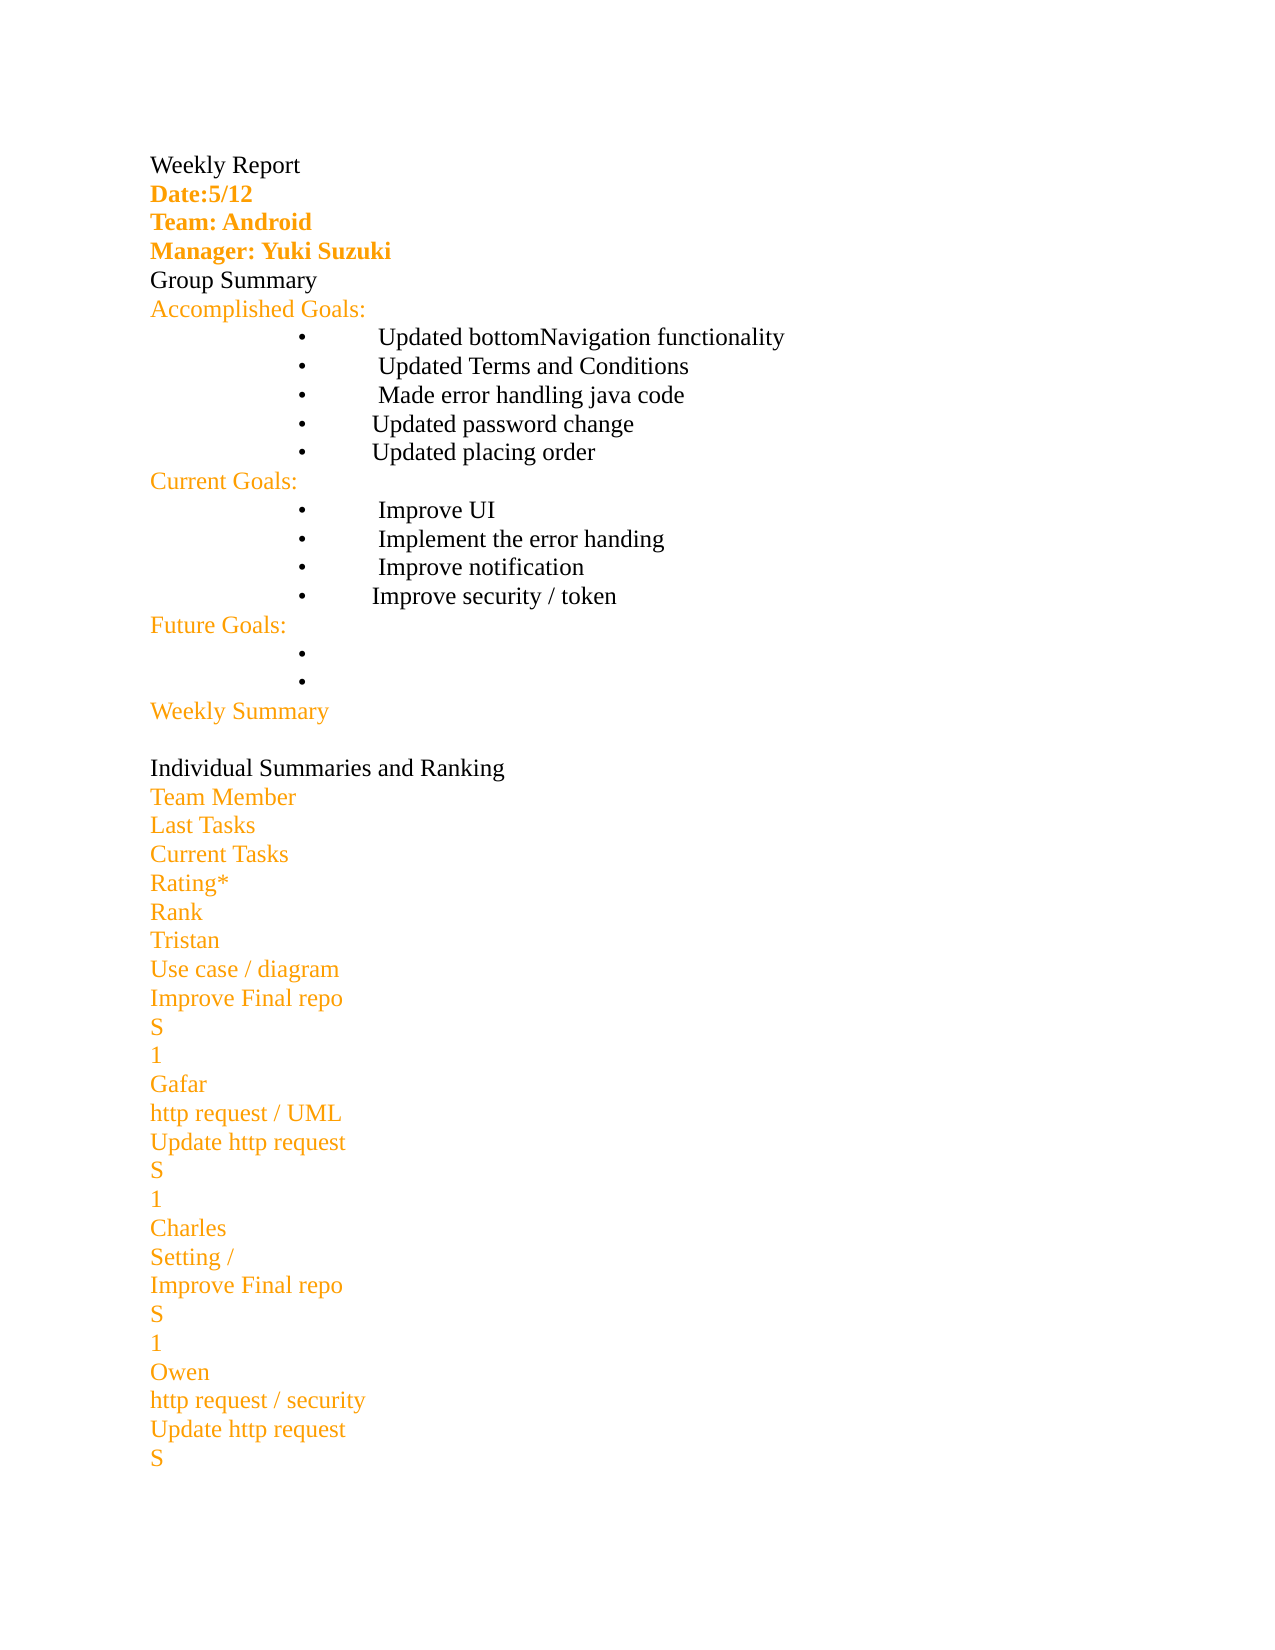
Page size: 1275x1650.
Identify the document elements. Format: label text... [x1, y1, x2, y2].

text Rating* [150, 869, 1125, 897]
text • Implement the error handing [225, 524, 1125, 552]
text • [225, 639, 1125, 667]
text Owen [150, 1357, 1125, 1386]
text Gafar [150, 1070, 1125, 1099]
text Update http request [150, 1415, 1125, 1444]
text • Made error handling java code [225, 380, 1125, 409]
text Weekly Report [150, 150, 1125, 179]
text 1 [150, 1329, 1125, 1357]
text Tristan [150, 926, 1125, 955]
text http request / security [150, 1386, 1125, 1415]
text S [150, 1444, 1125, 1472]
text http request / UML [150, 1099, 1125, 1127]
text Individual Summaries and Ranking [150, 754, 1125, 782]
text S [150, 1156, 1125, 1185]
text Team Member [150, 782, 1125, 811]
text Current Goals: [150, 466, 1125, 495]
text Update http request [150, 1127, 1125, 1156]
text • Updated placing order [225, 437, 1125, 466]
text Weekly Summary [150, 696, 1125, 725]
text Improve Final repo [150, 1271, 1125, 1300]
text • [225, 667, 1125, 696]
text • Improve notification [225, 552, 1125, 581]
text S [150, 1300, 1125, 1329]
text Manager: Yuki Suzuki [150, 236, 1125, 265]
text • Updated password change [225, 409, 1125, 437]
text • Improve security / token [225, 581, 1125, 610]
text Last Tasks [150, 811, 1125, 840]
text Charles [150, 1214, 1125, 1242]
text Use case / diagram [150, 955, 1125, 984]
text Rank [150, 897, 1125, 926]
text 1 [150, 1041, 1125, 1070]
text Group Summary [150, 265, 1125, 294]
text 1 [150, 1185, 1125, 1214]
text • Improve UI [225, 495, 1125, 524]
text Team: Android [150, 207, 1125, 236]
text Setting / [150, 1242, 1125, 1271]
text Future Goals: [150, 610, 1125, 639]
text Current Tasks [150, 840, 1125, 869]
text • Updated bottomNavigation functionality [225, 322, 1125, 351]
text • Updated Terms and Conditions [225, 351, 1125, 380]
text S [150, 1012, 1125, 1041]
text Date:5/12 [150, 179, 1125, 207]
text Accomplished Goals: [150, 294, 1125, 322]
text Improve Final repo [150, 984, 1125, 1012]
